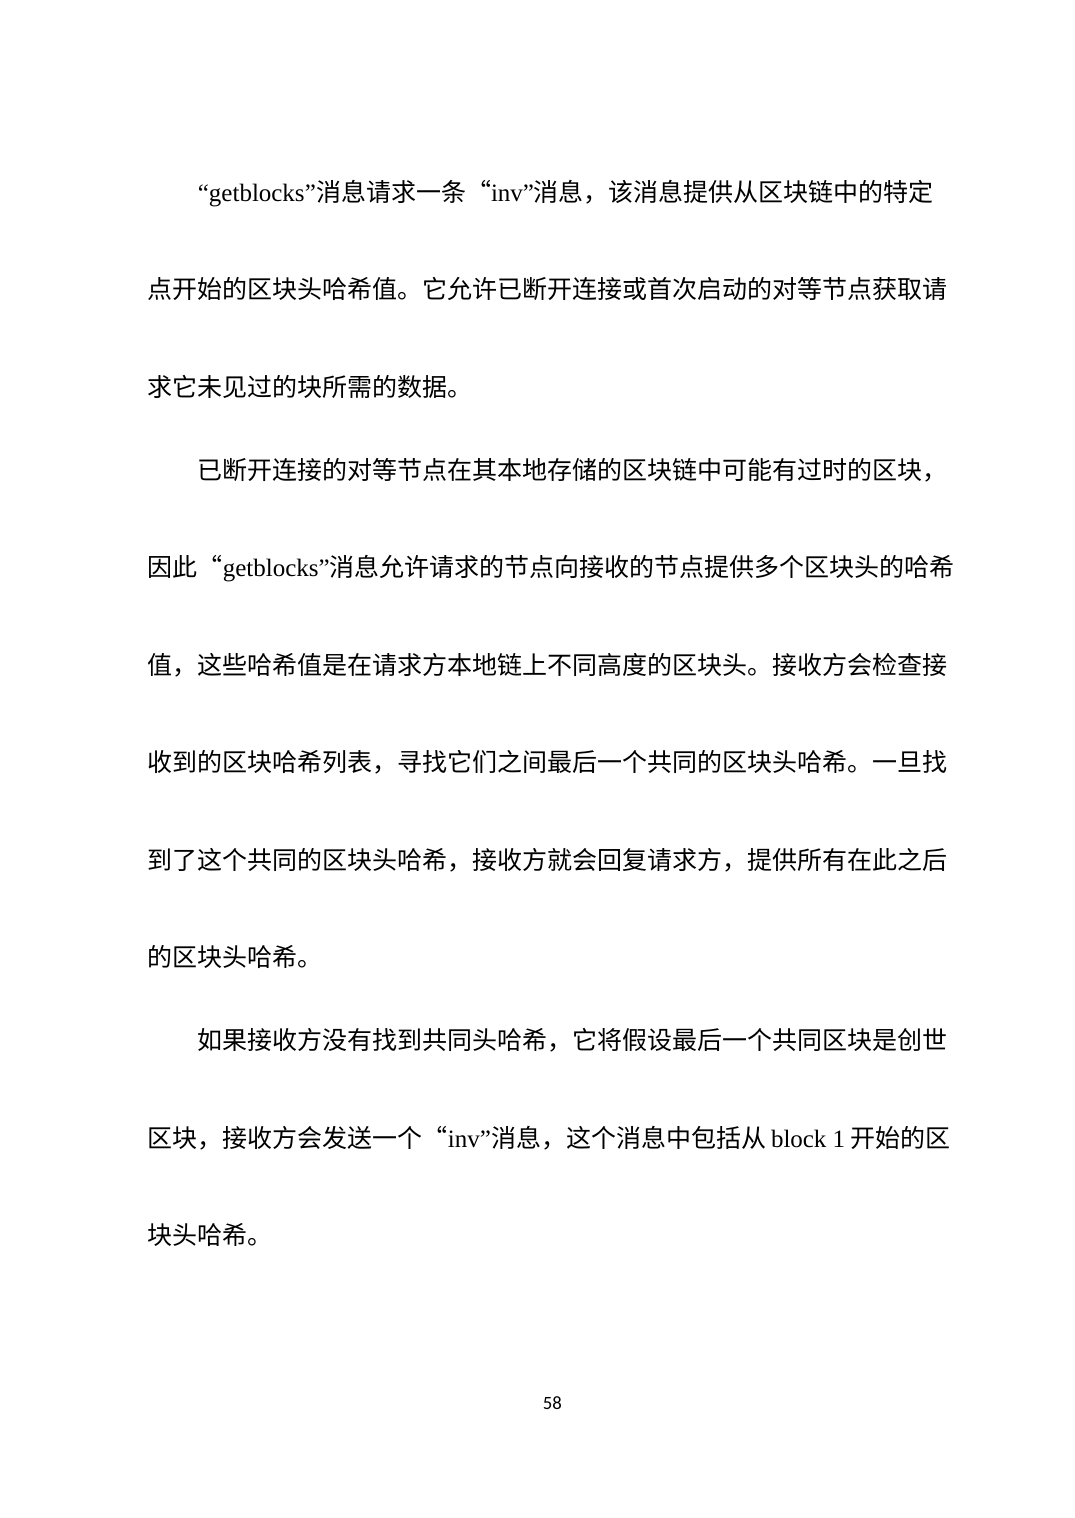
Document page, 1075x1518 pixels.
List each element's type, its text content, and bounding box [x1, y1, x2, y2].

text “getblocks”消息请求一条“inv”消息，该消息提供从区块链中的特定点开始的区块头哈希值。它允许已断开连接或首次启动的对等节点获取请求它未见过的块所需的数据。 [148, 158, 957, 418]
text 如果接收方没有找到共同头哈希，它将假设最后一个共同区块是创世区块，接收方会发送一个“inv”消息，这个消息中包括从block 1开始的区块头哈希。 [148, 1006, 957, 1266]
text 已断开连接的对等节点在其本地存储的区块链中可能有过时的区块，因此“getblocks”消息允许请求的节点向接收的节点提供多个区块头的哈希值，这些哈希值是在请求方本地链上不同高度的区块头。接收方会检查接收到的区块哈希列表，寻找它们之间最后一个共同的区块头哈希。一旦找到了这个共同的区块头哈希，接收方就会回复请求方，提供所有在此之后的区块头哈希。 [148, 436, 957, 988]
